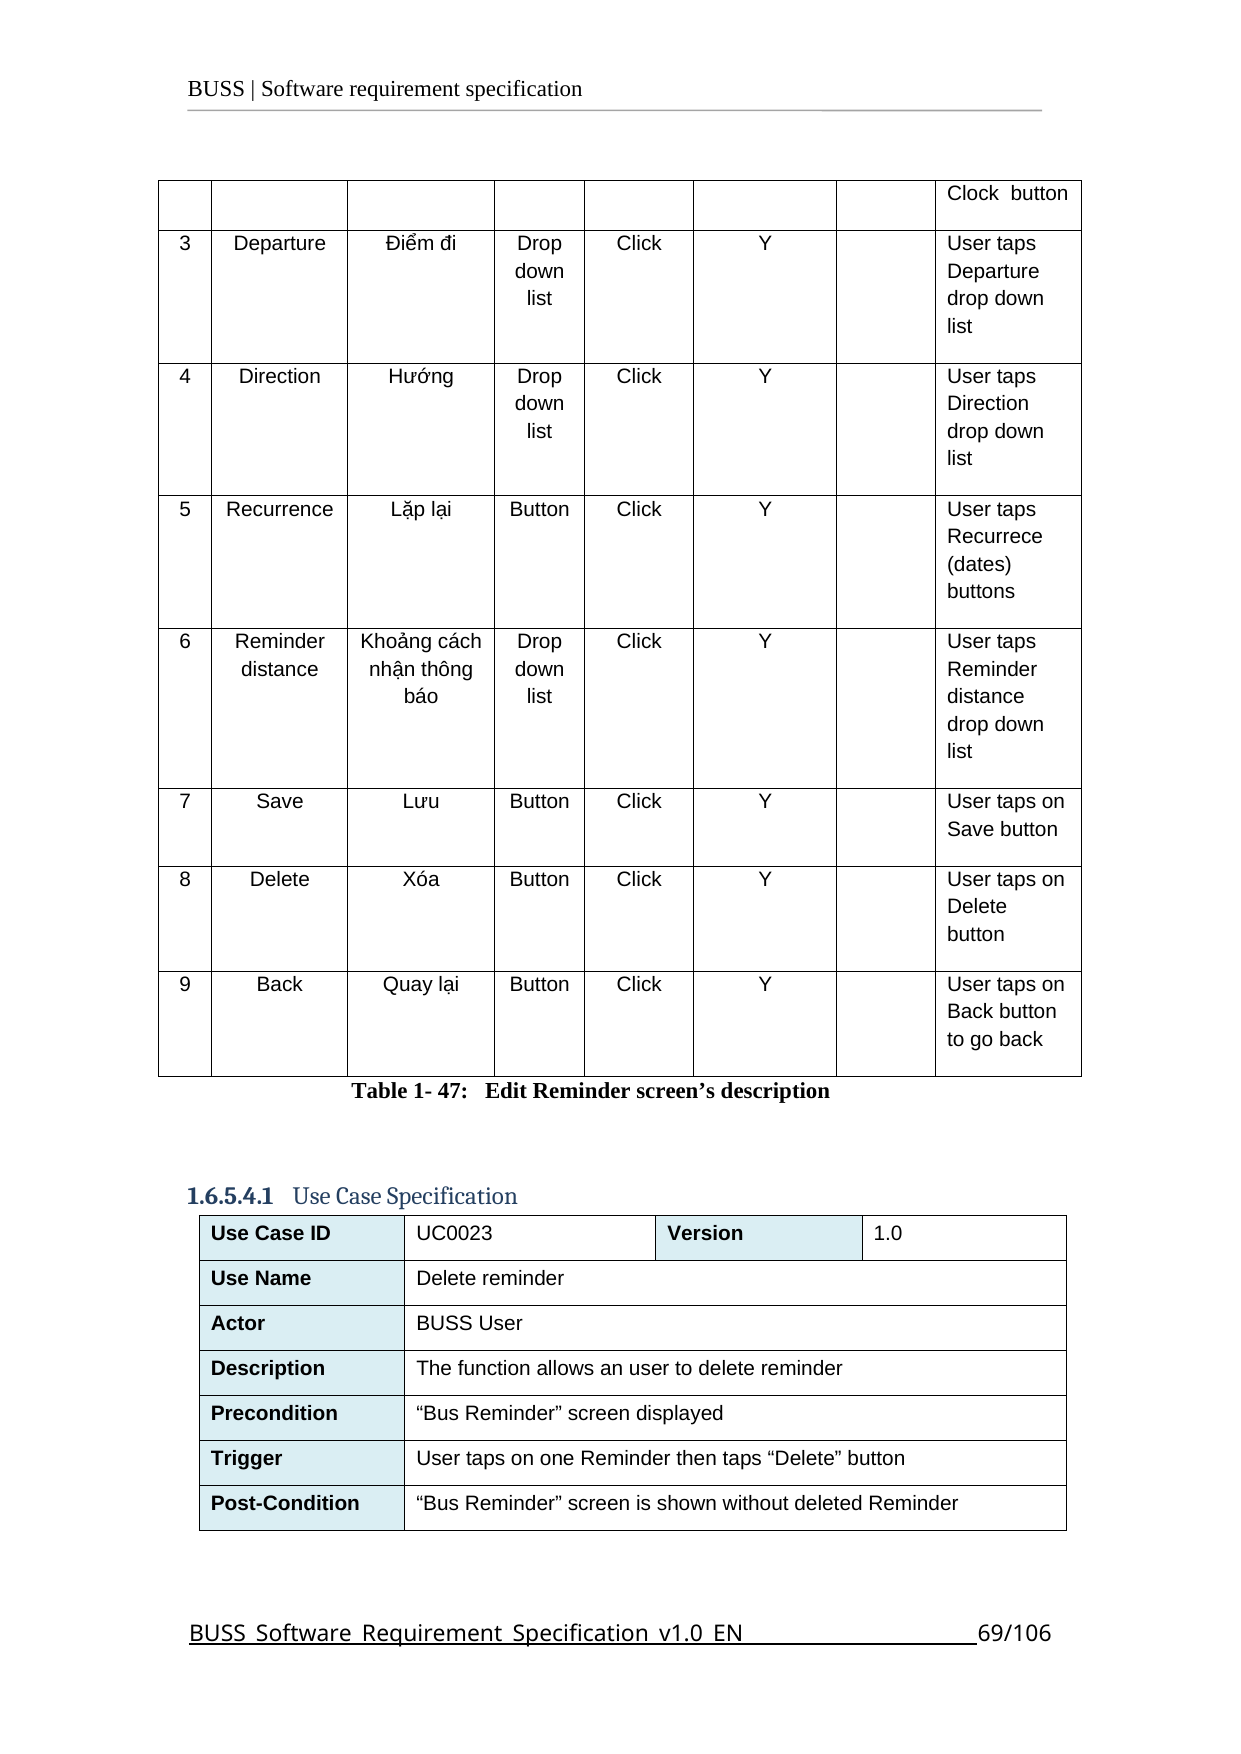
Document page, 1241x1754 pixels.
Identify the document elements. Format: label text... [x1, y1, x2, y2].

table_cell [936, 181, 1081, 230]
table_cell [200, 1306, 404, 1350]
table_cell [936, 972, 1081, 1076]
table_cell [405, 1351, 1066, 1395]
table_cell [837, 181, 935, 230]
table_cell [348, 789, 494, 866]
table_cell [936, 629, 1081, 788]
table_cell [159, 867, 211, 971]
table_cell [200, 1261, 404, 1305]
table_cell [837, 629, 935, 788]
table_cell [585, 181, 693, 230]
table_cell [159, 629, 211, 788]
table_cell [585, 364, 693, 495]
subtitle Use Case Specification [187, 1182, 1053, 1211]
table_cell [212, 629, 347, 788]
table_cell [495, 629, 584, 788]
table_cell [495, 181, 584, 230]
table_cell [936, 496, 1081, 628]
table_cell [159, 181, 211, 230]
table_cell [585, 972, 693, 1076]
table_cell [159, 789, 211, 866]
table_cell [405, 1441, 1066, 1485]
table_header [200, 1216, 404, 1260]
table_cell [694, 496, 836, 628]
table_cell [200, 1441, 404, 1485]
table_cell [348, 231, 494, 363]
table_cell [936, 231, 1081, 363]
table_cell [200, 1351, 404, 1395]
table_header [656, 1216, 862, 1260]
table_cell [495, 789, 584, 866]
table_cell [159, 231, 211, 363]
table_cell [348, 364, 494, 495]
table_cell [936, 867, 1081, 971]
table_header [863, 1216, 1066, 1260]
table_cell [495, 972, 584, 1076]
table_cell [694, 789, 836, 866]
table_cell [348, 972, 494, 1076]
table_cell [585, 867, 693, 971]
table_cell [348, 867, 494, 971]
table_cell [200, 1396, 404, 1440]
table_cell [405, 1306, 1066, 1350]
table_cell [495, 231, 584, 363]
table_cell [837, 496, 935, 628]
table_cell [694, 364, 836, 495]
list Edit Reminder screen’s description [187, 1077, 1053, 1103]
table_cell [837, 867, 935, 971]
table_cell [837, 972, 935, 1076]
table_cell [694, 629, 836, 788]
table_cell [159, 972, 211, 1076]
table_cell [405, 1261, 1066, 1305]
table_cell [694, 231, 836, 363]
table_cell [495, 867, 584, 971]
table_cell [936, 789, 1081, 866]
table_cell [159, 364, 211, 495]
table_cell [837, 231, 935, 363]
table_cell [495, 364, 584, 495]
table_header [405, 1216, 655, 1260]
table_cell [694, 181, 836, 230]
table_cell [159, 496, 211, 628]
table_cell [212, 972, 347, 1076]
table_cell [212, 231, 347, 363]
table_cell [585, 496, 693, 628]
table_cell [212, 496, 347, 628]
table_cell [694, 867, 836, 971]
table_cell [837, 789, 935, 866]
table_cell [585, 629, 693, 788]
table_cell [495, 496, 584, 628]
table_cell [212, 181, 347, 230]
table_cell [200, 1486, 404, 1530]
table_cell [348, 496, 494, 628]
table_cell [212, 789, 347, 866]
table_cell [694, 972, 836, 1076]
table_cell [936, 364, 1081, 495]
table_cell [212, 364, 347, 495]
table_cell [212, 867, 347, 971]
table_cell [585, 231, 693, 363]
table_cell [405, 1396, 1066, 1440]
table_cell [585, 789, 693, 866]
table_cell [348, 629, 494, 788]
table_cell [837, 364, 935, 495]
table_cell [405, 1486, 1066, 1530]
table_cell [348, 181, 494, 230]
